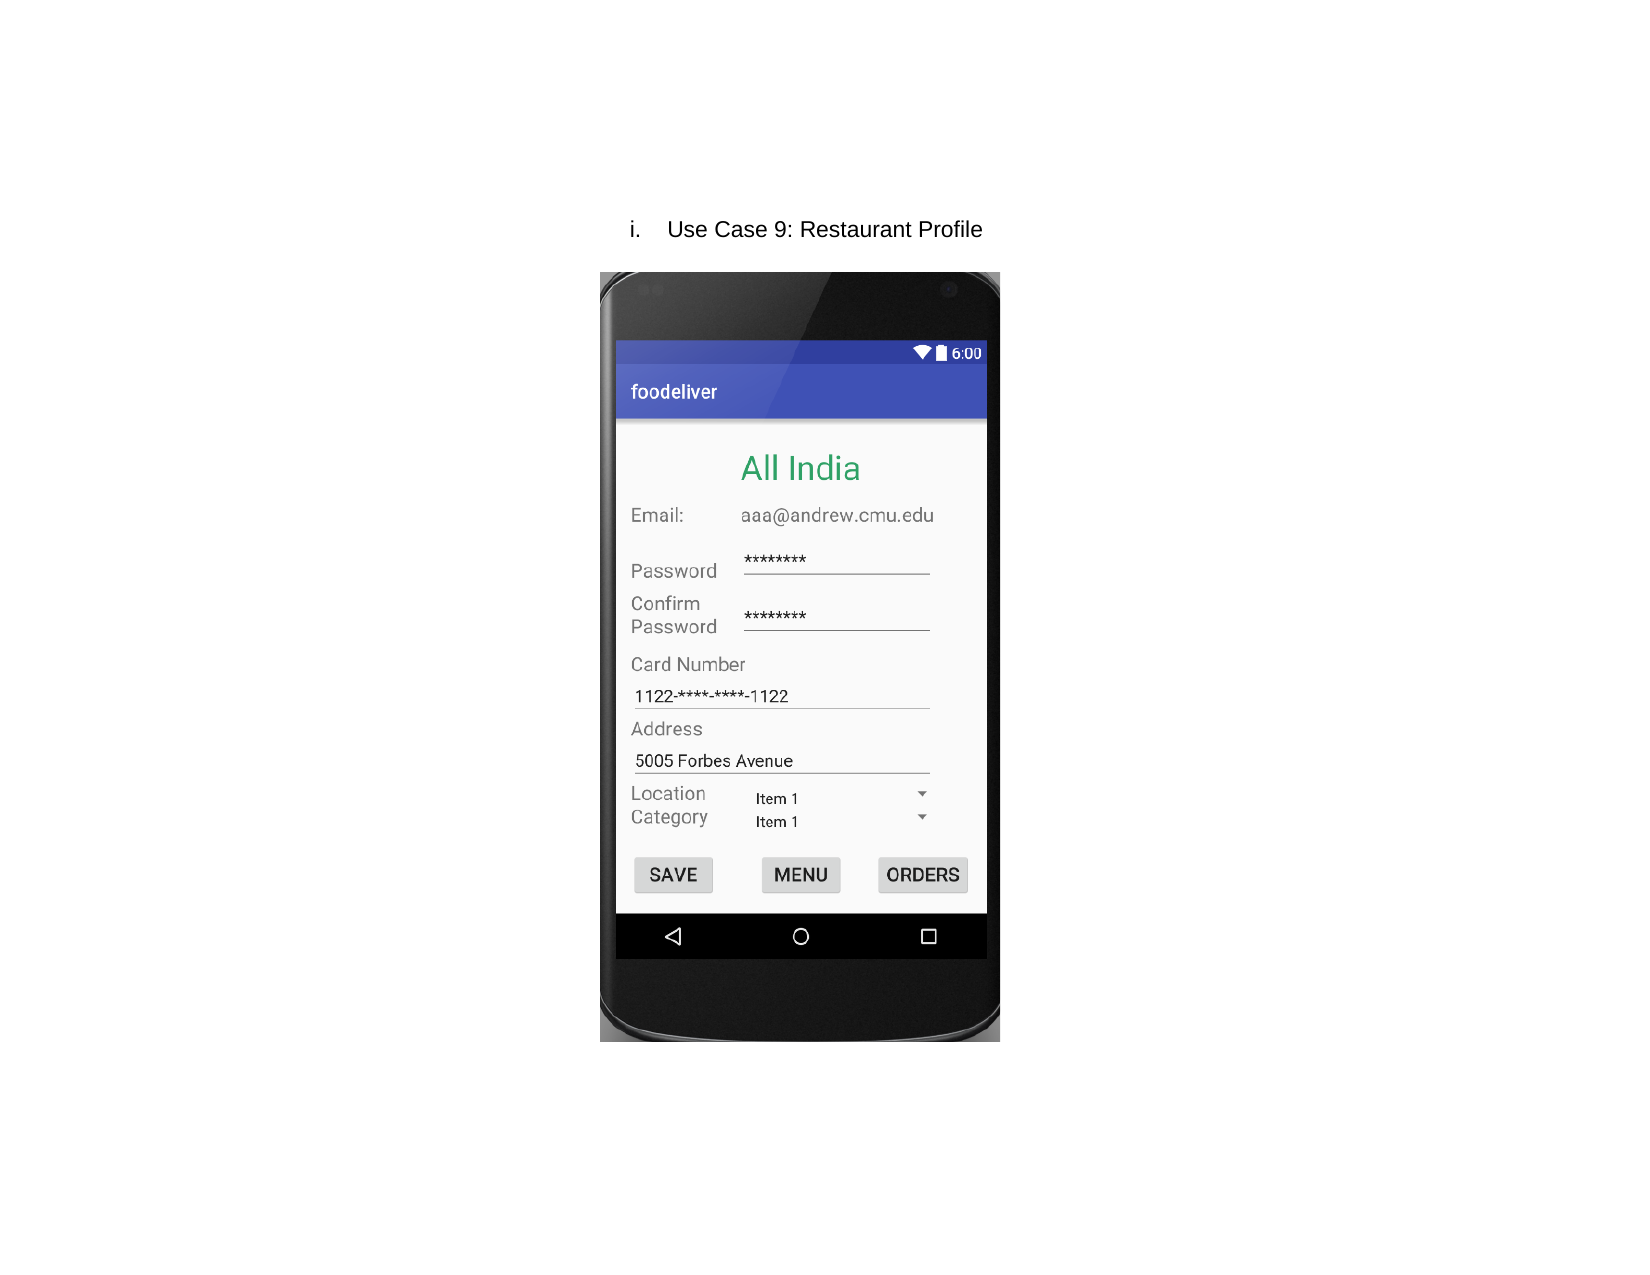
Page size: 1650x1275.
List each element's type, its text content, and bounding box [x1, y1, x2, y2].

list Use Case 9: Restaurant Profile [37, 216, 1575, 242]
picture [600, 272, 1001, 1042]
